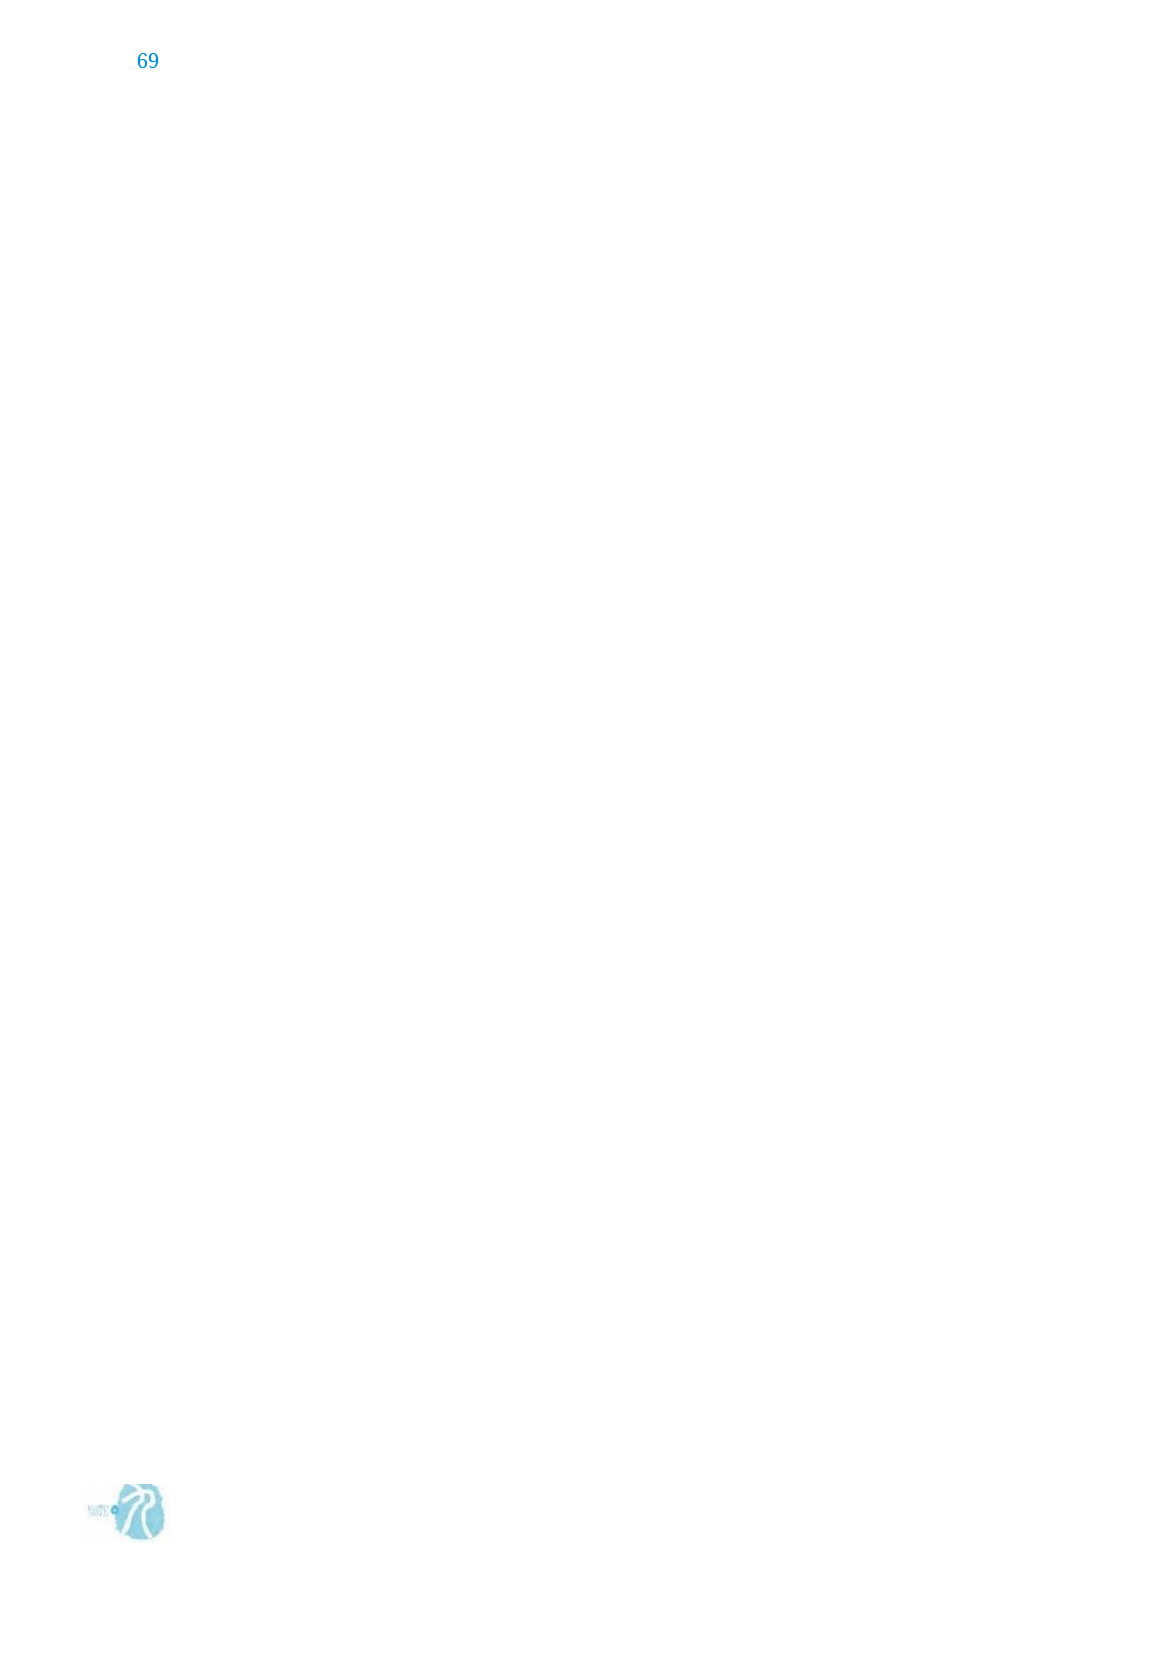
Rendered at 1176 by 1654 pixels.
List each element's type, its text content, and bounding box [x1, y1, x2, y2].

picture [82, 1484, 170, 1543]
text 69 [136, 51, 1001, 73]
